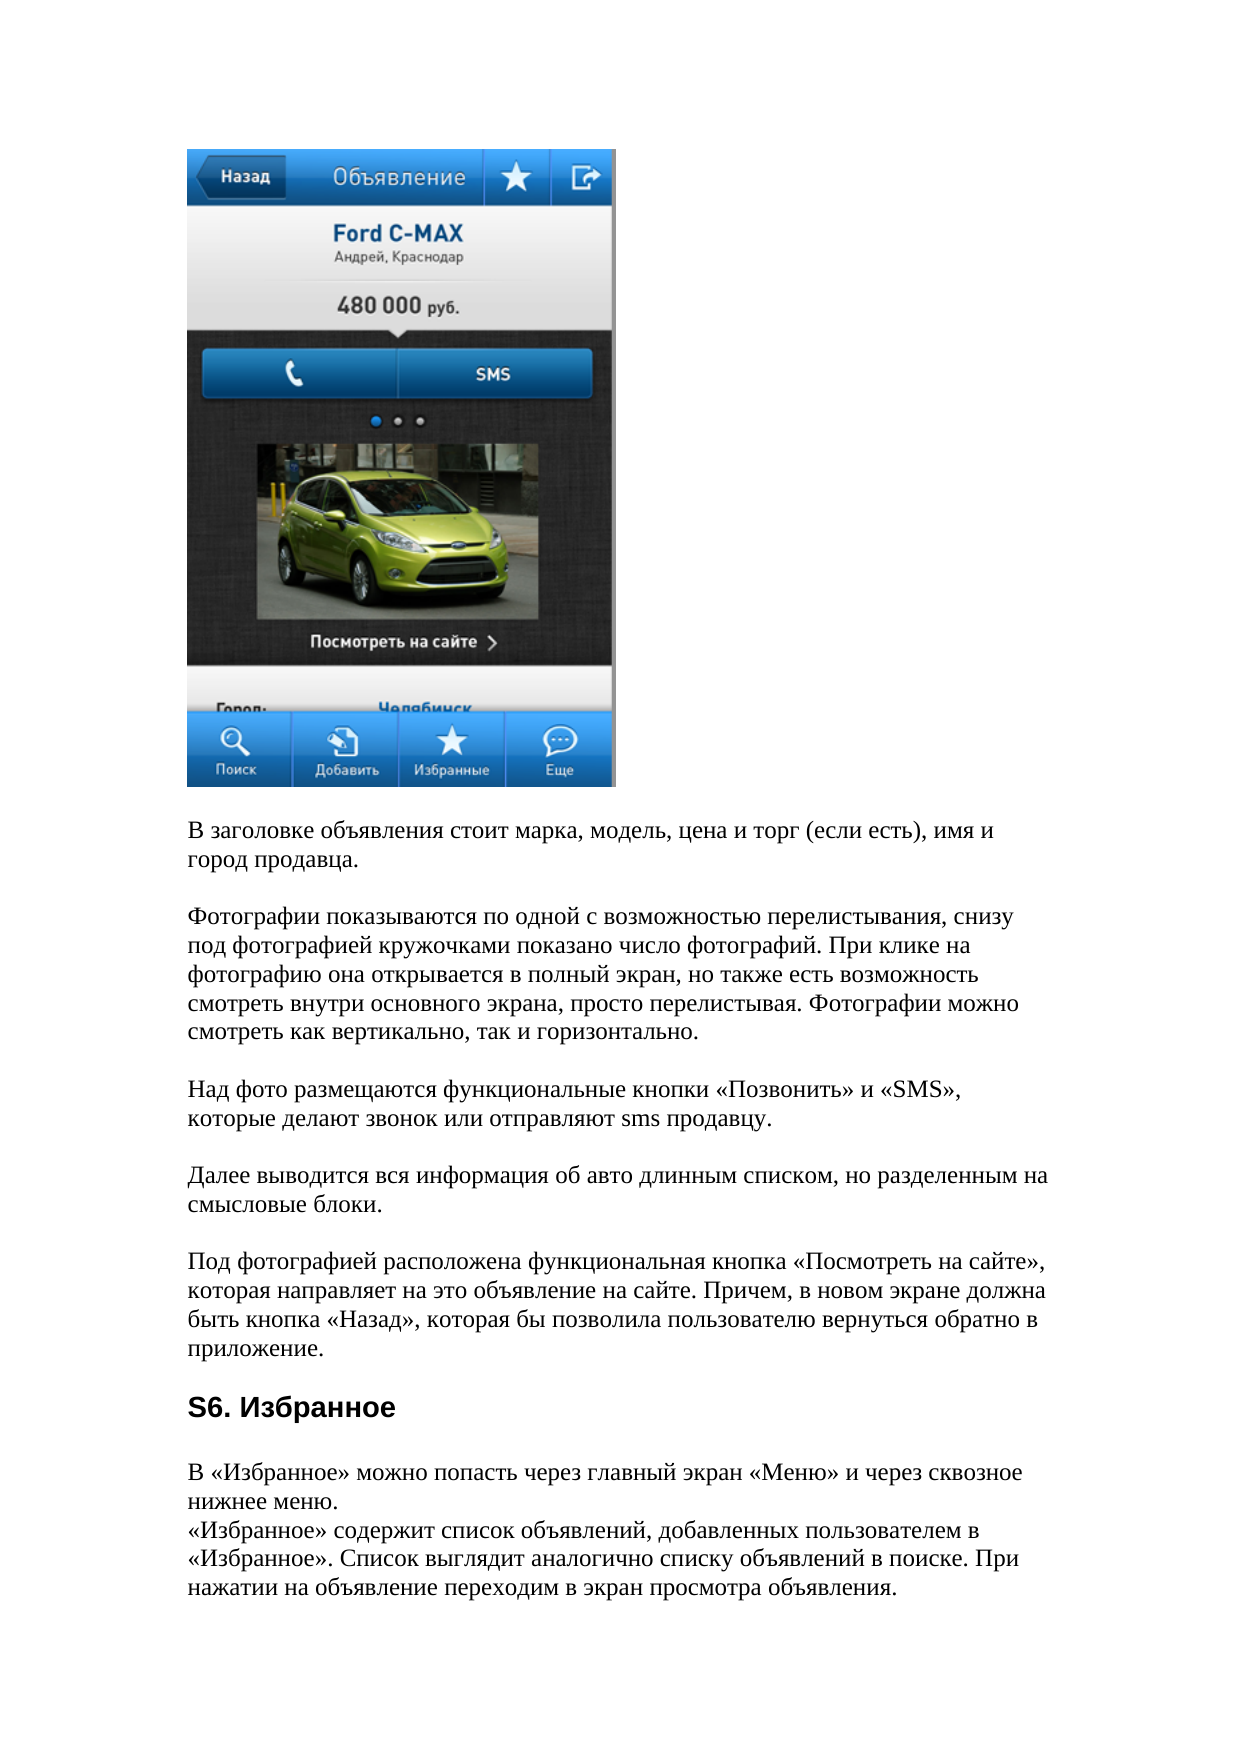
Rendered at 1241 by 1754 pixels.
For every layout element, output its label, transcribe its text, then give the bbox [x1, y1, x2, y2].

list Далее выводится вся информация об авто длинным списком, но разделенным на смысловые блоки. [187, 1160, 1053, 1218]
list В «Избранное» можно попасть через главный экран «Меню» и через сквозное нижнее меню. [187, 1457, 1053, 1515]
list Над фото размещаются функциональные кнопки «Позвонить» и «SMS», которые делают звонок или отправляют sms продавцу. [187, 1074, 1053, 1131]
list В заголовке объявления стоит марка, модель, цена и торг (если есть), имя и город продавца. [187, 815, 1053, 873]
list «Избранное» содержит список объявлений, добавленных пользователем в «Избранное». Список выглядит аналогично списку объявлений в поиске. При нажатии на объявление переходим в экран просмотра объявления. [187, 1515, 1053, 1601]
picture [187, 149, 616, 787]
list Фотографии показываются по одной с возможностью перелистывания, снизу под фотографией кружочками показано число фотографий. При клике на фотографию она открывается в полный экран, но также есть возможность смотреть внутри основного экрана, просто перелистывая. Фотографии можно смотреть как вертикально, так и горизонтально. [187, 901, 1053, 1045]
list S6. Избранное [187, 1390, 1053, 1424]
list Под фотографией расположена функциональная кнопка «Посмотреть на сайте», которая направляет на это объявление на сайте. Причем, в новом экране должна быть кнопка «Назад», которая бы позволила пользователю вернуться обратно в приложение. [187, 1246, 1053, 1361]
